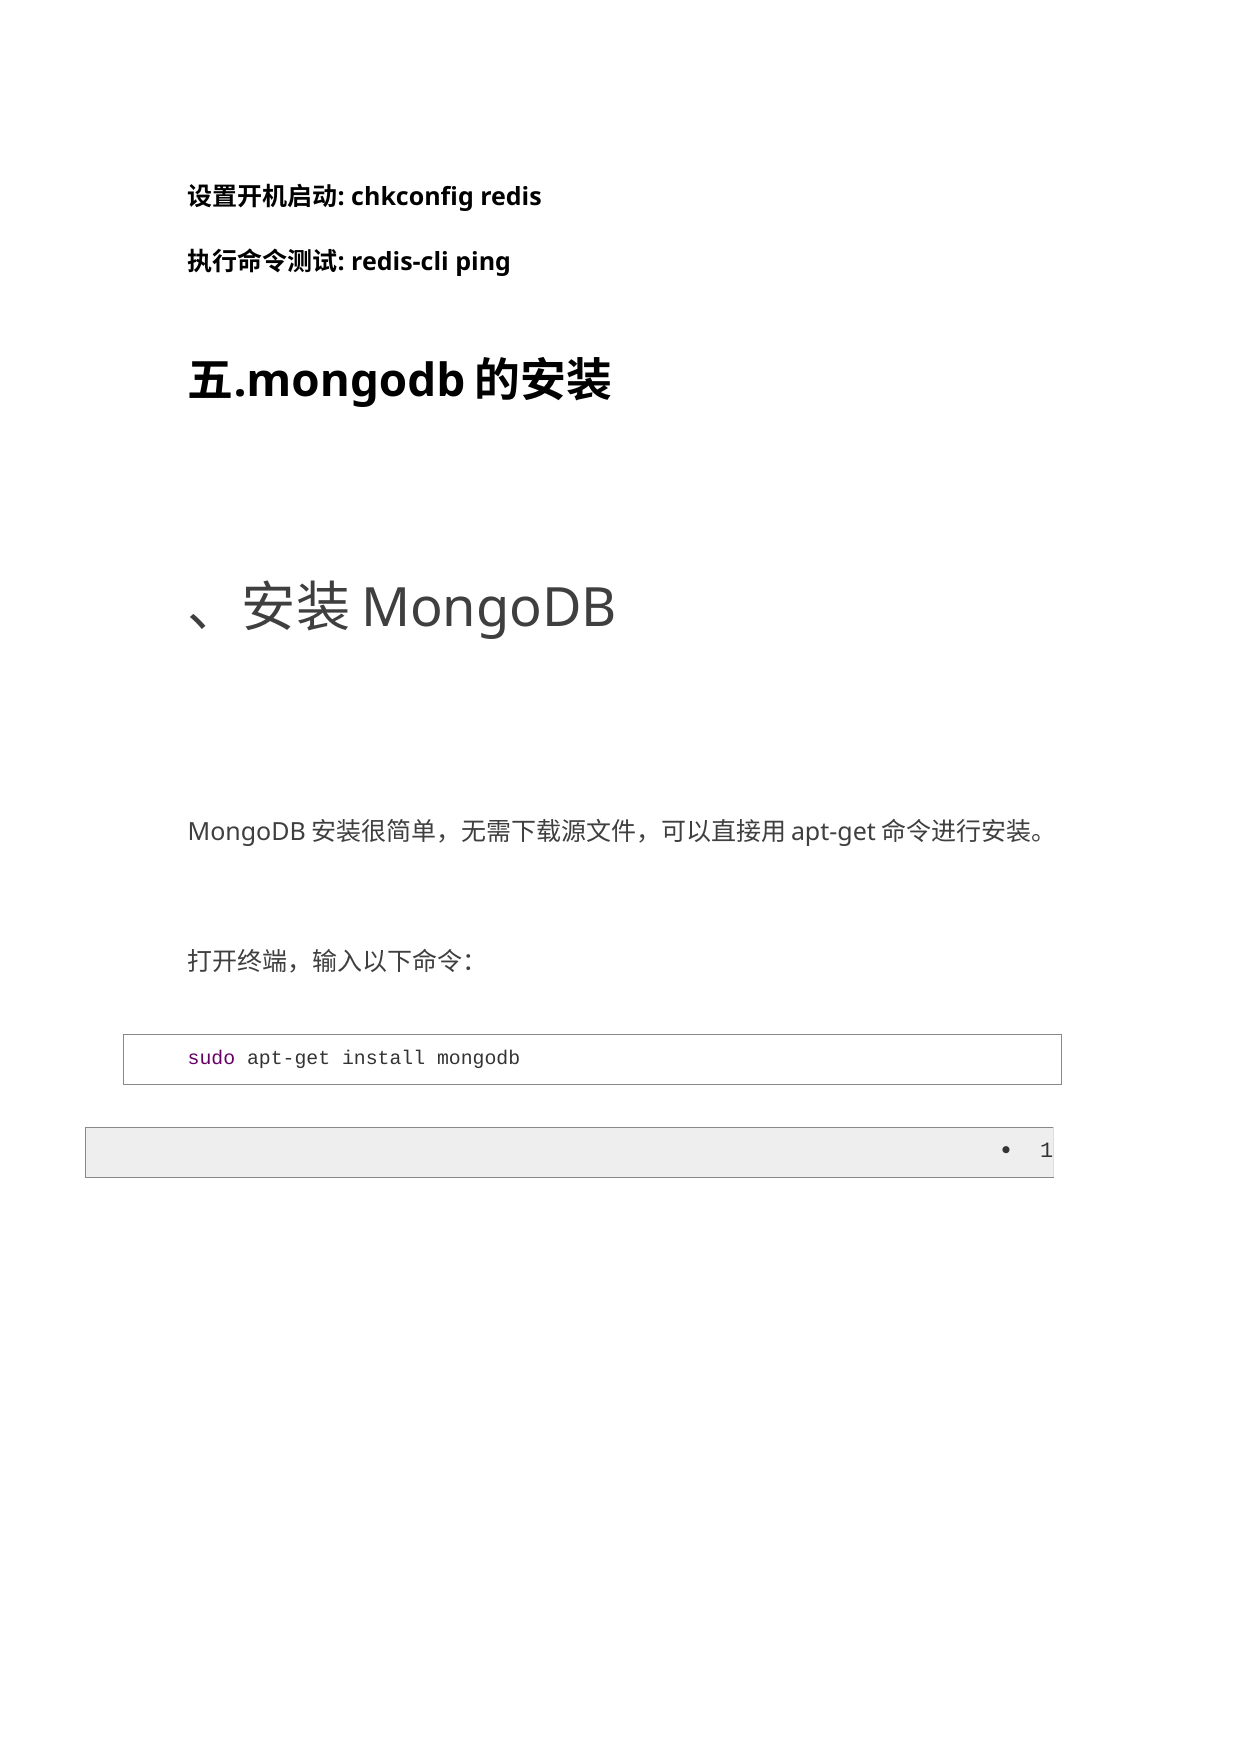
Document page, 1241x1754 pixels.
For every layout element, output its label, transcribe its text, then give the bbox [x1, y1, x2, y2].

subtitle 五.mongodb的安装 [187, 327, 1053, 425]
text 设置开机启动: chkconfig redis [187, 162, 1053, 227]
text 执行命令测试: redis-cli ping [187, 227, 1053, 292]
list 1 [86, 1128, 1053, 1177]
text MongoDB安装很简单，无需下载源文件，可以直接用apt-get命令进行安装。 打开终端，输入以下命令： [187, 797, 1053, 992]
subtitle 、安装MongoDB [187, 554, 1053, 652]
text sudo apt-get install mongodb [124, 1035, 1061, 1084]
